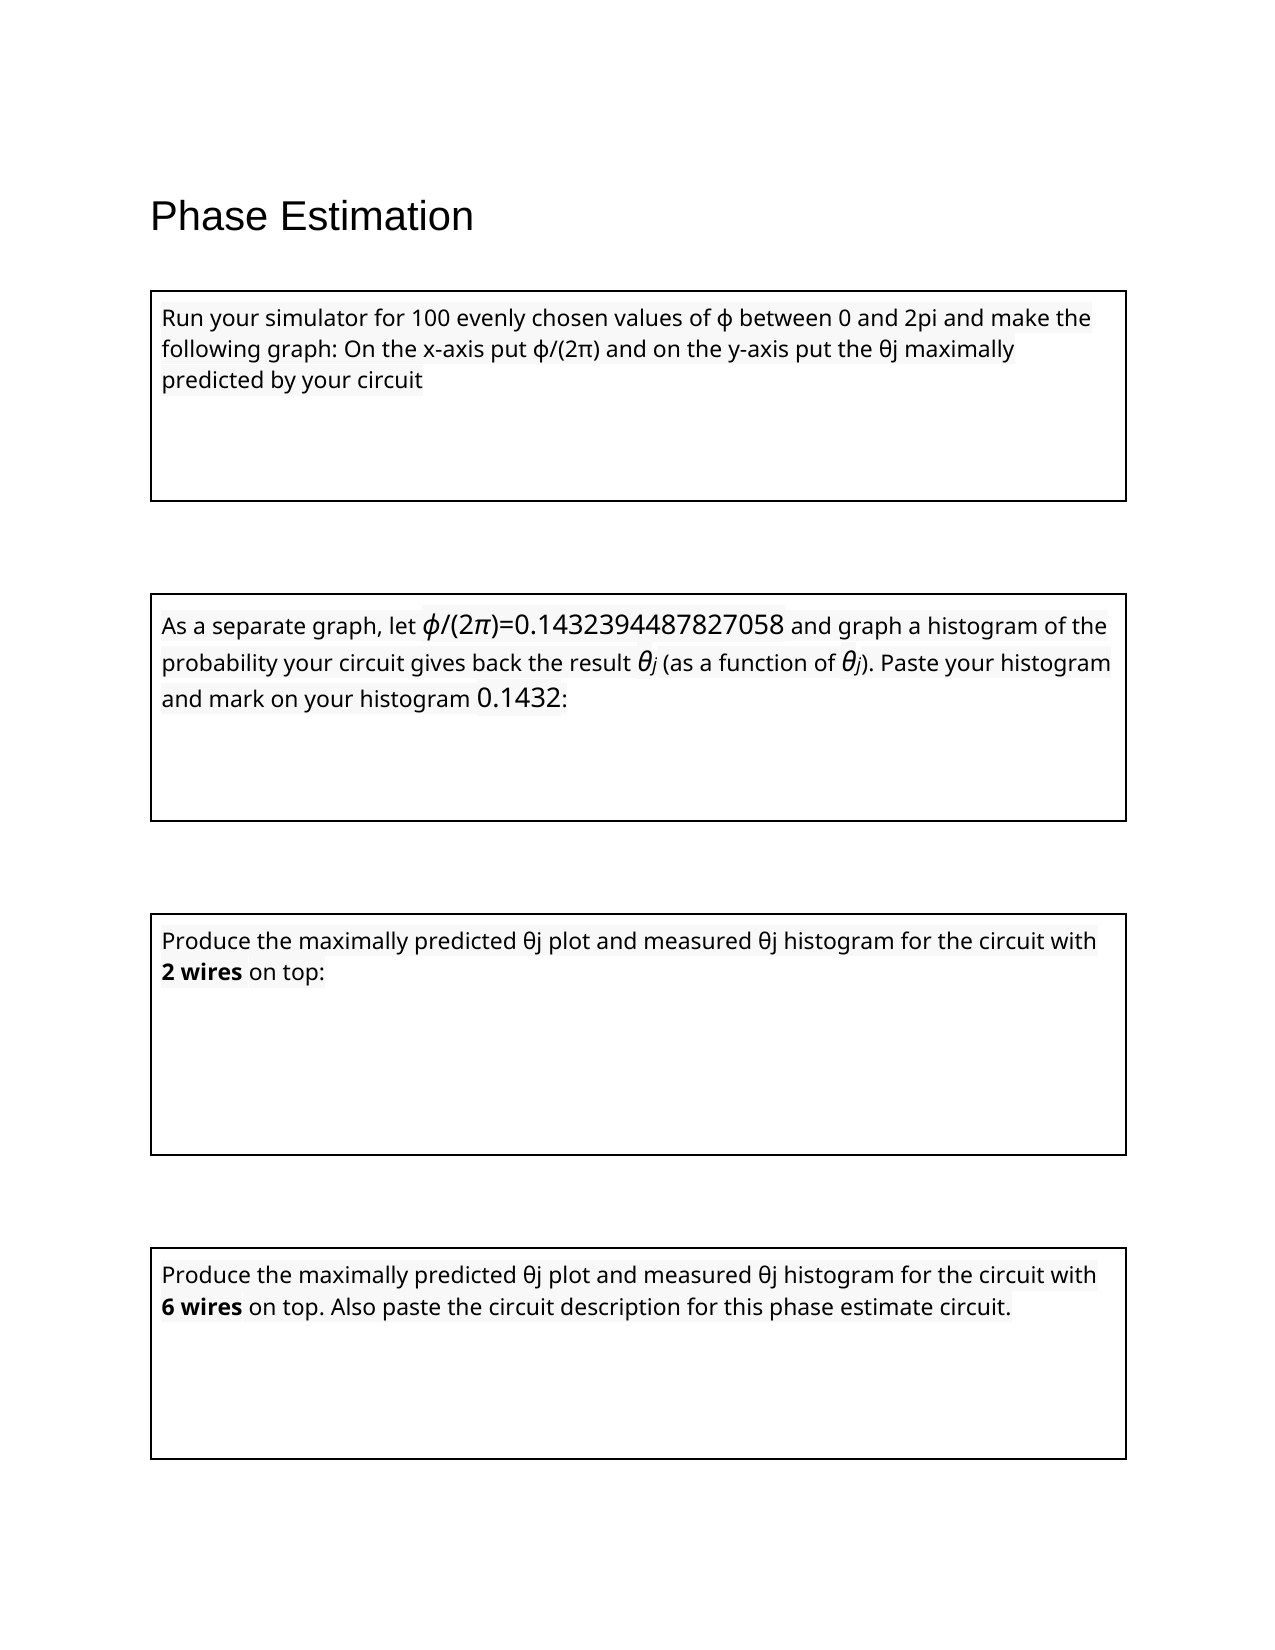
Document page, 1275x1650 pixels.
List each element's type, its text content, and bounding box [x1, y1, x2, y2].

table_header As a separate graph, let ϕ/(2π)=0.1432394487827058 and graph a histogram of the probability your circuit gives back the result θj (as a function of θj). Paste your histogram and mark on your histogram 0.1432: [152, 595, 1125, 820]
table_header Produce the maximally predicted θj plot and measured θj histogram for the circuit with 2 wires on top: [152, 915, 1125, 1154]
table_header Run your simulator for 100 evenly chosen values of ϕ between 0 and 2pi and make the following graph: On the x-axis put ϕ/(2π) and on the y-axis put the θj maximally predicted by your circuit [152, 292, 1125, 500]
table_header Produce the maximally predicted θj plot and measured θj histogram for the circuit with 6 wires on top. Also paste the circuit description for this phase estimate circuit. [152, 1249, 1125, 1457]
subtitle Phase Estimation [150, 192, 1125, 239]
